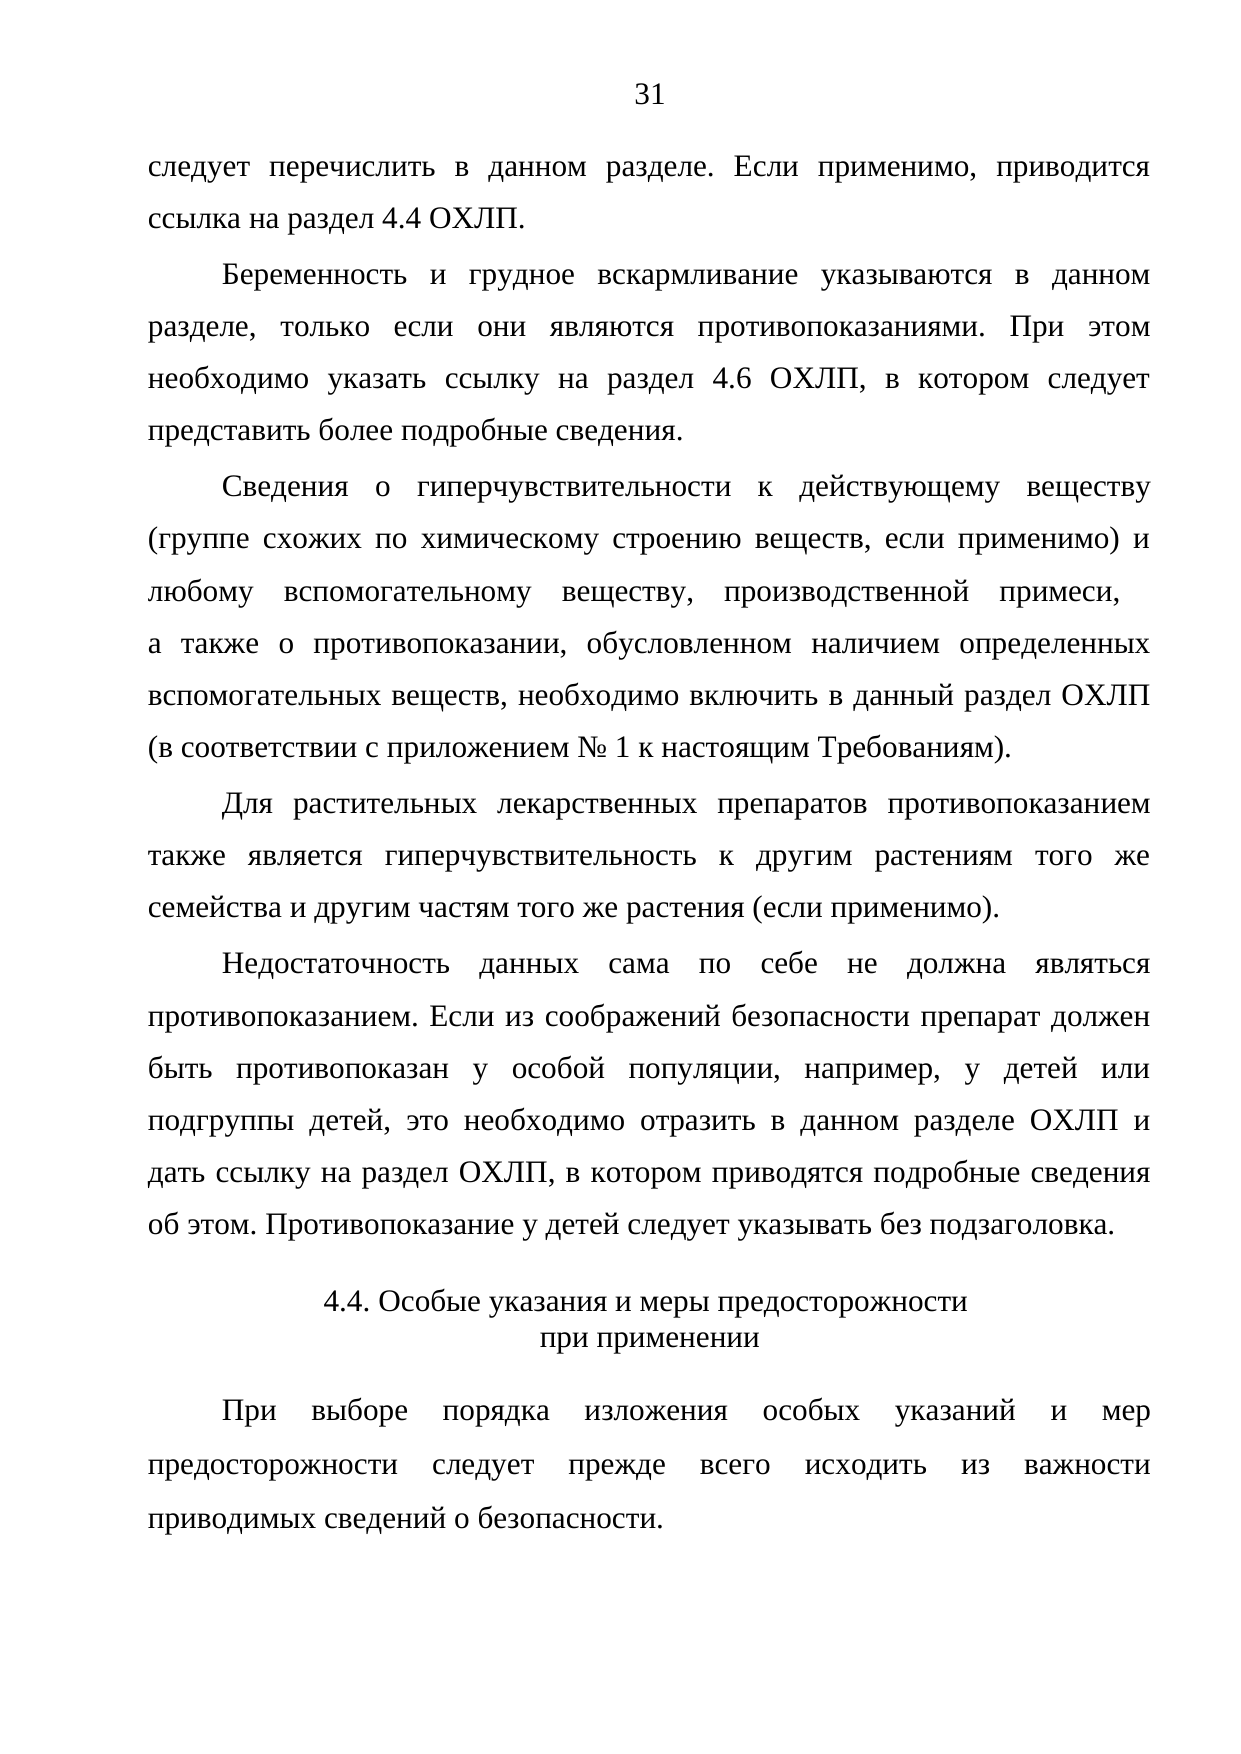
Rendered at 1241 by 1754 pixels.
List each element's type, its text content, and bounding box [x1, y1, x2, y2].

text 4.4. Особые указания и меры предосторожности при применении [148, 1282, 1152, 1354]
text Сведения о гиперчувствительности к действующему веществу (группе схожих по химическому строению веществ, если применимо) и любому вспомогательному веществу, производственной примеси, а также о противопоказании, обусловленном наличием определенных вспомогательных веществ, необходимо включить в данный раздел ОХЛП (в соответствии с приложением № 1 к настоящим Требованиям). [148, 468, 1152, 764]
text При выборе порядка изложения особых указаний и мер предосторожности следует прежде всего исходить из важности приводимых сведений о безопасности. [148, 1392, 1152, 1535]
text Для растительных лекарственных препаратов противопоказанием также является гиперчувствительность к другим растениям того же семейства и другим частям того же растения (если применимо). [148, 784, 1152, 924]
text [148, 147, 1152, 235]
text Недостаточность данных сама по себе не должна являться противопоказанием. Если из соображений безопасности препарат должен быть противопоказан у особой популяции, например, у детей или подгруппы детей, это необходимо отразить в данном разделе ОХЛП и дать ссылку на раздел ОХЛП, в котором приводятся подробные сведения об этом. Противопоказание у детей следует указывать без подзаголовка. [148, 945, 1152, 1241]
text Беременность и грудное вскармливание указываются в данном разделе, только если они являются противопоказаниями. При этом необходимо указать ссылку на раздел 4.6 ОХЛП, в котором следует представить более подробные сведения. [148, 255, 1152, 447]
